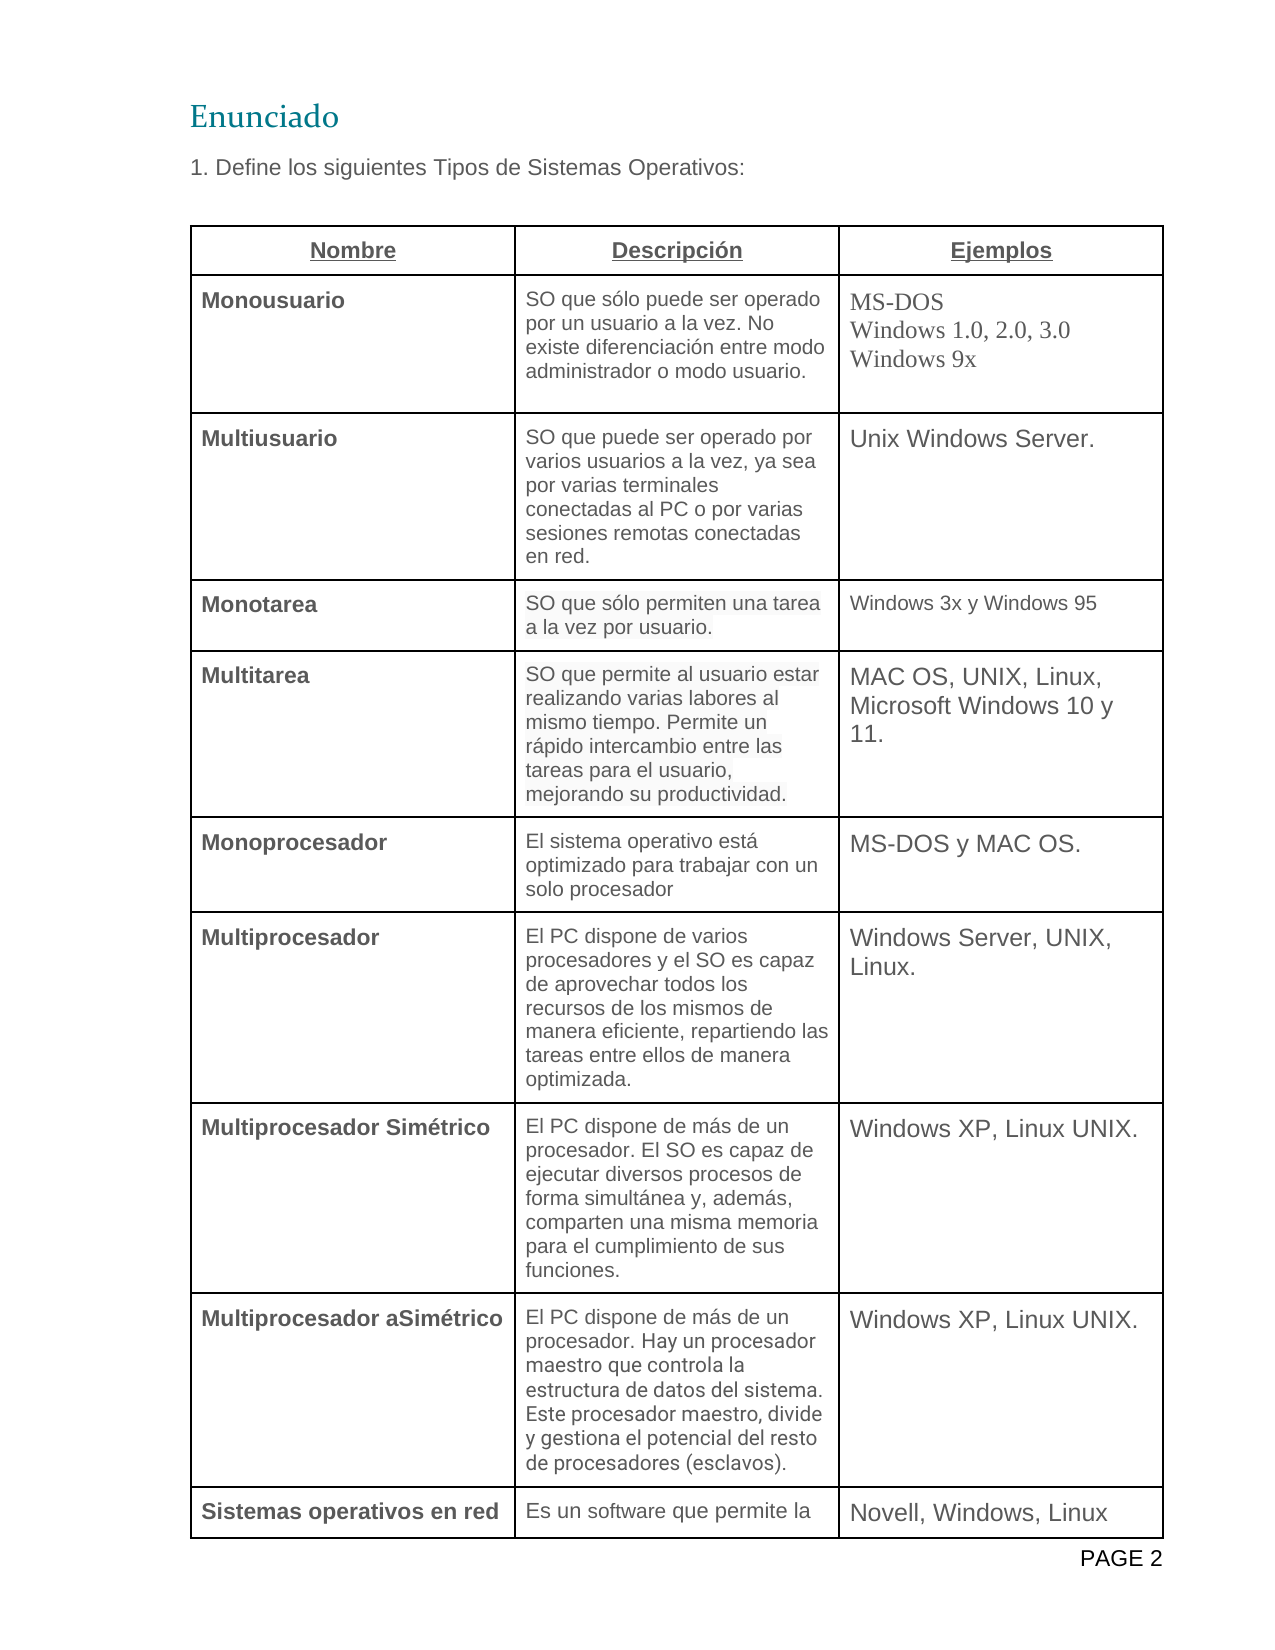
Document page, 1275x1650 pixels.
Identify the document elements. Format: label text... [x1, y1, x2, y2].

table_cell MAC OS, UNIX, Linux, Microsoft Windows 10 y 11. [840, 652, 1162, 816]
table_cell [516, 1488, 838, 1537]
table_cell SO que puede ser operado por varios usuarios a la vez, ya sea por varias terminales conectadas al PC o por varias sesiones remotas conectadas en red. [516, 414, 838, 579]
table_cell Monotarea [192, 581, 514, 649]
table_cell Windows XP, Linux UNIX. [840, 1104, 1162, 1292]
table_cell SO que sólo permiten una tarea a la vez por usuario. [516, 581, 838, 649]
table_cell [840, 1488, 1162, 1537]
table_cell Windows Server, UNIX, Linux. [840, 913, 1162, 1102]
table_cell Windows 3x y Windows 95 [840, 581, 1162, 649]
text 1. Define los siguientes Tipos de Sistemas Operativos: [190, 154, 1162, 180]
table_cell Multiprocesador Simétrico [192, 1104, 514, 1292]
table_header Descripción [516, 227, 838, 274]
table_cell SO que permite al usuario estar realizando varias labores al mismo tiempo. Permite un rápido intercambio entre las tareas para el usuario, mejorando su productividad. [516, 652, 838, 816]
table_cell Monoprocesador [192, 818, 514, 911]
table_cell Windows XP, Linux UNIX. [840, 1294, 1162, 1486]
table_cell El PC dispone de más de un procesador. Hay un procesador maestro que controla la estructura de datos del sistema. Este procesador maestro, divide y gestiona el potencial del resto de procesadores (esclavos). [516, 1294, 838, 1486]
text Enunciado [189, 96, 1162, 135]
table_cell Multiprocesador aSimétrico [192, 1294, 514, 1486]
table_cell Multiusuario [192, 414, 514, 579]
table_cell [192, 1488, 514, 1537]
table_header Nombre [192, 227, 514, 274]
table_cell Monousuario [192, 276, 514, 412]
table_cell SO que sólo puede ser operado por un usuario a la vez. No existe diferenciación entre modo administrador o modo usuario. [516, 276, 838, 412]
table_cell Multitarea [192, 652, 514, 816]
table_cell El PC dispone de varios procesadores y el SO es capaz de aprovechar todos los recursos de los mismos de manera eficiente, repartiendo las tareas entre ellos de manera optimizada. [516, 913, 838, 1102]
table_header Ejemplos [840, 227, 1162, 274]
table_cell MS-DOS Windows 1.0, 2.0, 3.0 Windows 9x [840, 276, 1162, 412]
table_cell El PC dispone de más de un procesador. El SO es capaz de ejecutar diversos procesos de forma simultánea y, además, comparten una misma memoria para el cumplimiento de sus funciones. [516, 1104, 838, 1292]
table_cell El sistema operativo está optimizado para trabajar con un solo procesador [516, 818, 838, 911]
table_cell Multiprocesador [192, 913, 514, 1102]
table_cell Unix Windows Server. [840, 414, 1162, 579]
table_cell MS-DOS y MAC OS. [840, 818, 1162, 911]
